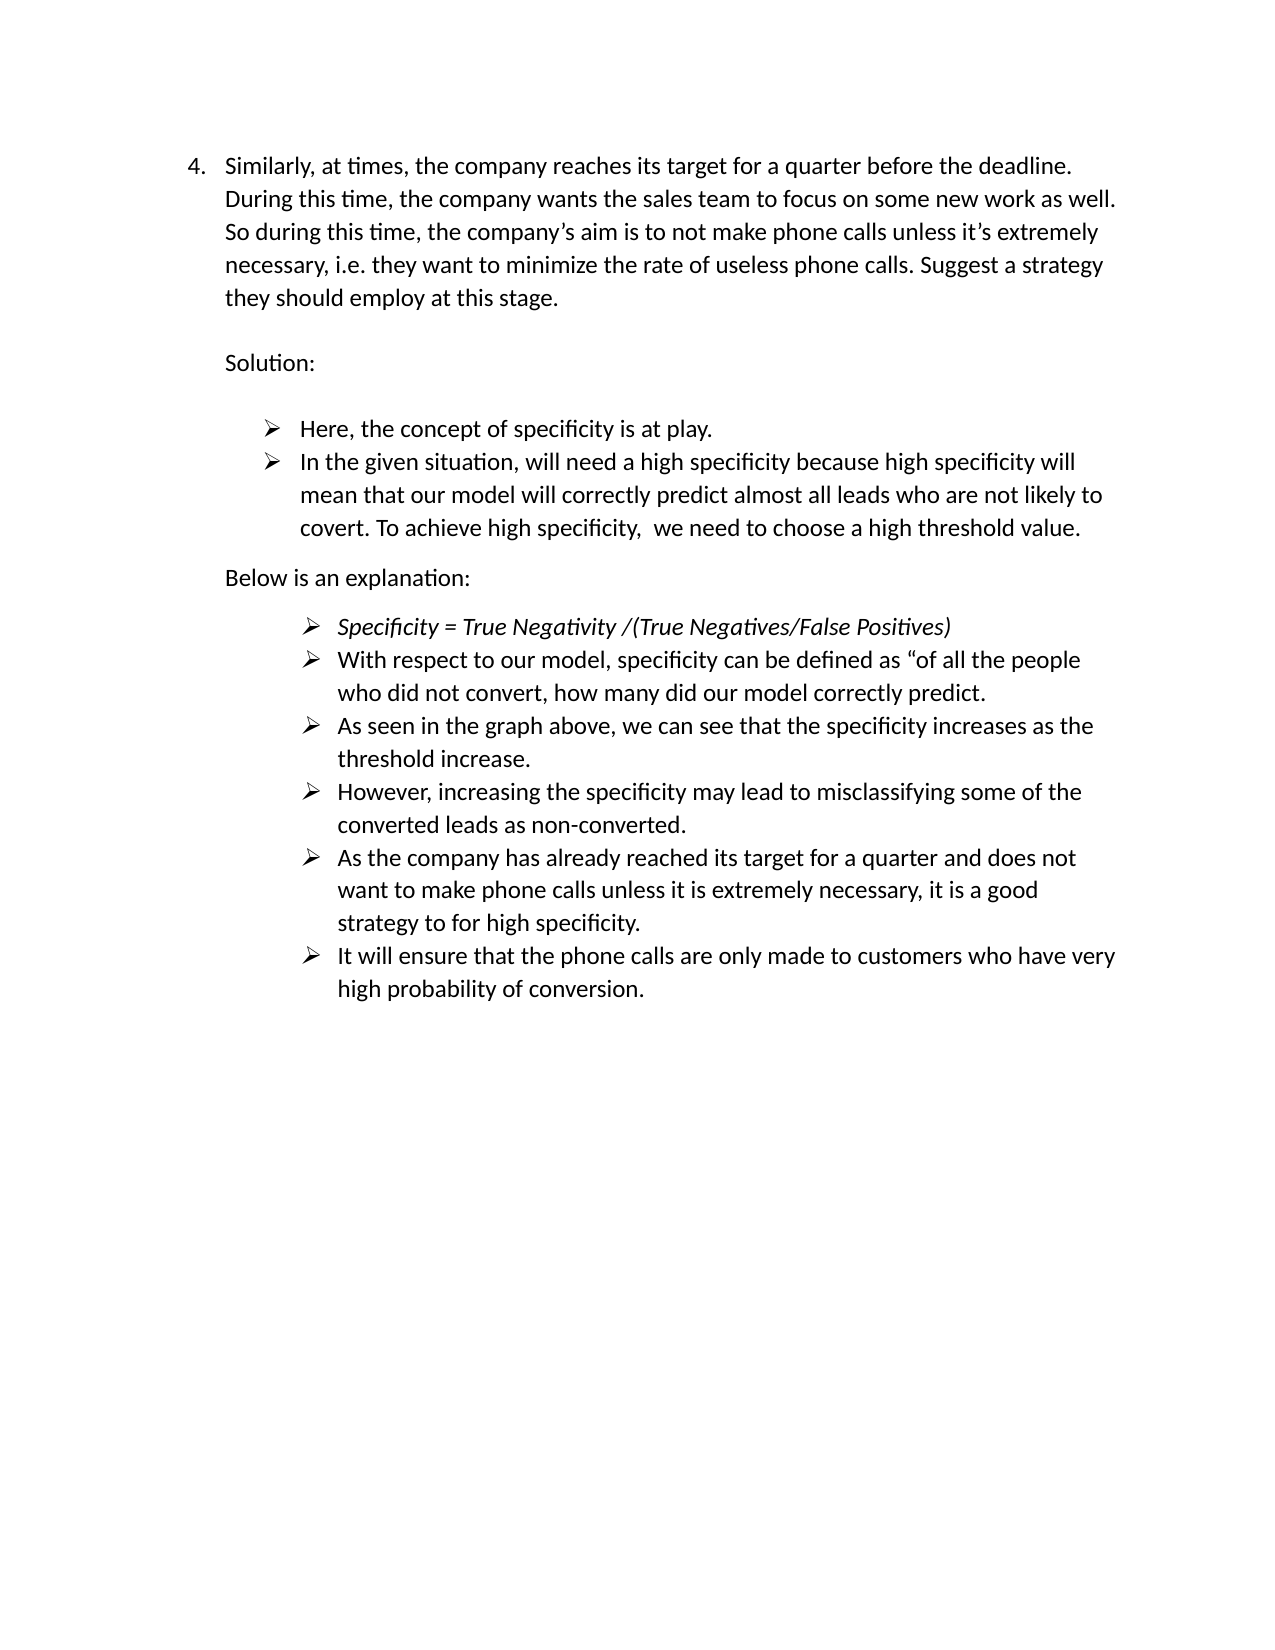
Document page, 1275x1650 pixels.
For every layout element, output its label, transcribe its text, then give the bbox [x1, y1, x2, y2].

list However, increasing the specificity may lead to misclassifying some of the converted leads as non-converted. [300, 776, 1125, 839]
list As the company has already reached its target for a quarter and does not want to make phone calls unless it is extremely necessary, it is a good strategy to for high specificity. [300, 842, 1125, 938]
list Similarly, at times, the company reaches its target for a quarter before the deadline. During this time, the company wants the sales team to focus on some new work as well. So during this time, the company’s aim is to not make phone calls unless it’s extremely necessary, i.e. they want to minimize the rate of useless phone calls. Suggest a strategy they should employ at this stage. [187, 150, 1125, 312]
text Below is an explanation: [225, 562, 1125, 592]
list In the given situation, will need a high specificity because high specificity will mean that our model will correctly predict almost all leads who are not likely to covert. To achieve high specificity, we need to choose a high threshold value. [262, 446, 1125, 543]
list Here, the concept of specificity is at play. [262, 413, 1125, 444]
list With respect to our model, specificity can be defined as “of all the people who did not convert, how many did our model correctly predict. [300, 644, 1125, 708]
list Solution: [225, 347, 1125, 378]
list It will ensure that the phone calls are only made to customers who have very high probability of conversion. [300, 940, 1125, 1004]
list As seen in the graph above, we can see that the specificity increases as the threshold increase. [300, 710, 1125, 773]
list Specificity = True Negativity /(True Negatives/False Positives) [300, 611, 1125, 642]
